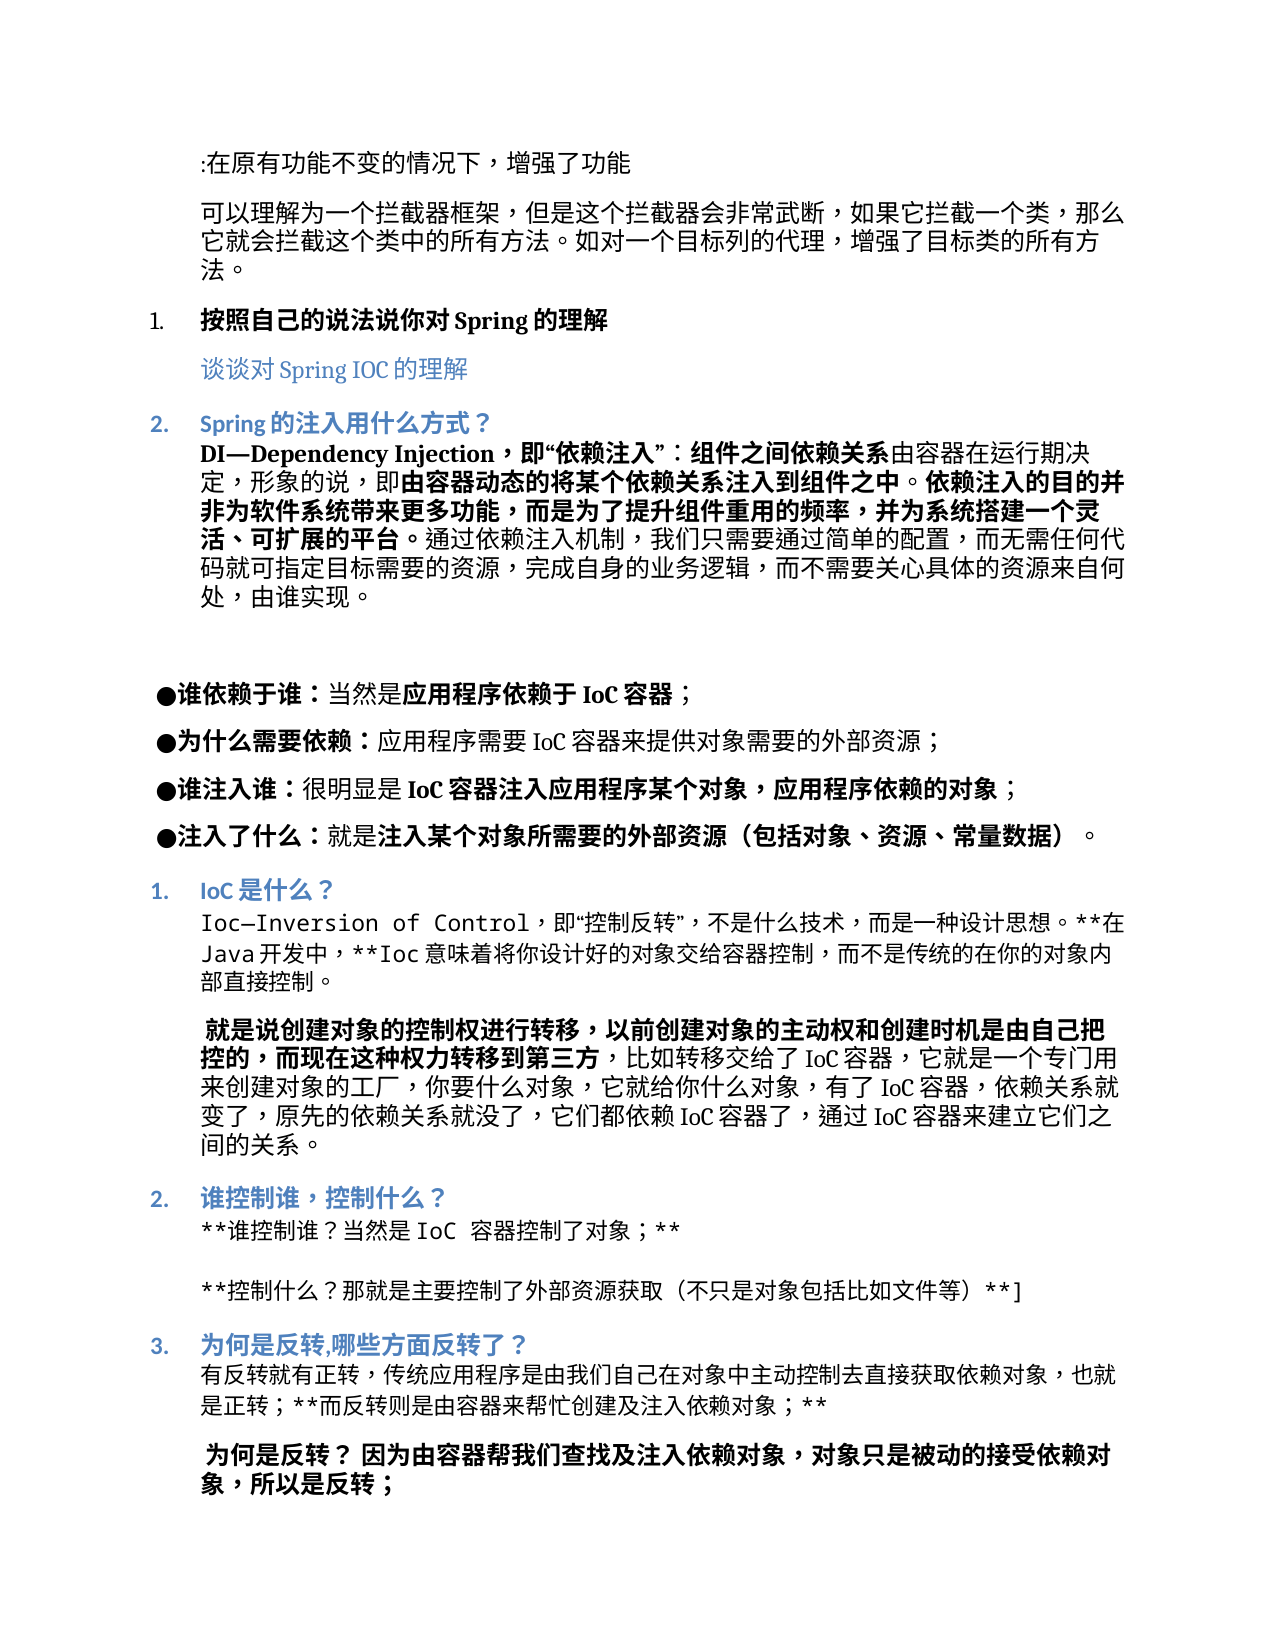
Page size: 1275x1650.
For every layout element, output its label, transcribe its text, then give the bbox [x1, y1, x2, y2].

list :在原有功能不变的情况下，增强了功能 [150, 150, 1125, 179]
list 谈谈对Spring IOC的理解 [150, 356, 1125, 385]
list Ioc—Inversion of Control，即“控制反转”，不是什么技术，而是一种设计思想。**在Java开发中，**Ioc意味着将你设计好的对象交给容器控制，而不是传统的在你的对象内部直接控制。 [150, 907, 1125, 996]
list 可以理解为一个拦截器框架，但是这个拦截器会非常武断，如果它拦截一个类，那么它就会拦截这个类中的所有方法。如对一个目标列的代理，增强了目标类的所有方法。 [150, 199, 1125, 286]
list 有反转就有正转，传统应用程序是由我们自己在对象中主动控制去直接获取依赖对象，也就是正转；**而反转则是由容器来帮忙创建及注入依赖对象；** [150, 1361, 1125, 1421]
list 就是说创建对象的控制权进行转移，以前创建对象的主动权和创建时机是由自己把控的，而现在这种权力转移到第三方，比如转移交给了IoC容器，它就是一个专门用来创建对象的工厂，你要什么对象，它就给你什么对象，有了 IoC容器，依赖关系就变了，原先的依赖关系就没了，它们都依赖IoC容器了，通过IoC容器来建立它们之间的关系。 [150, 1017, 1125, 1160]
subtitle IoC是什么？ [150, 873, 1125, 907]
text ●谁依赖于谁：当然是应用程序依赖于IoC容器； [150, 681, 1125, 709]
list **谁控制谁？当然是IoC 容器控制了对象；** **控制什么？那就是主要控制了外部资源获取（不只是对象包括比如文件等）**] [150, 1215, 1125, 1306]
text ●谁注入谁：很明显是IoC容器注入应用程序某个对象，应用程序依赖的对象； [150, 776, 1125, 804]
text ●注入了什么：就是注入某个对象所需要的外部资源（包括对象、资源、常量数据）。 [150, 823, 1125, 852]
subtitle 为何是反转,哪些方面反转了？ [150, 1327, 1125, 1361]
list DI—Dependency Injection，即“依赖注入”：组件之间依赖关系由容器在运行期决定，形象的说，即由容器动态的将某个依赖关系注入到组件之中。依赖注入的目的并非为软件系统带来更多功能，而是为了提升组件重用的频率，并为系统搭建一个灵活、可扩展的平台。通过依赖注入机制，我们只需要通过简单的配置，而无需任何代码就可指定目标需要的资源，完成自身的业务逻辑，而不需要关心具体的资源来自何处，由谁实现。 [150, 440, 1125, 612]
subtitle 谁控制谁，控制什么？ [150, 1181, 1125, 1215]
list 按照自己的说法说你对Spring的理解 [150, 307, 1125, 335]
list 为何是反转？ 因为由容器帮我们查找及注入依赖对象，对象只是被动的接受依赖对象，所以是反转； [150, 1442, 1125, 1500]
subtitle Spring的注入用什么方式？ [150, 406, 1125, 440]
text ●为什么需要依赖：应用程序需要IoC容器来提供对象需要的外部资源； [150, 728, 1125, 757]
